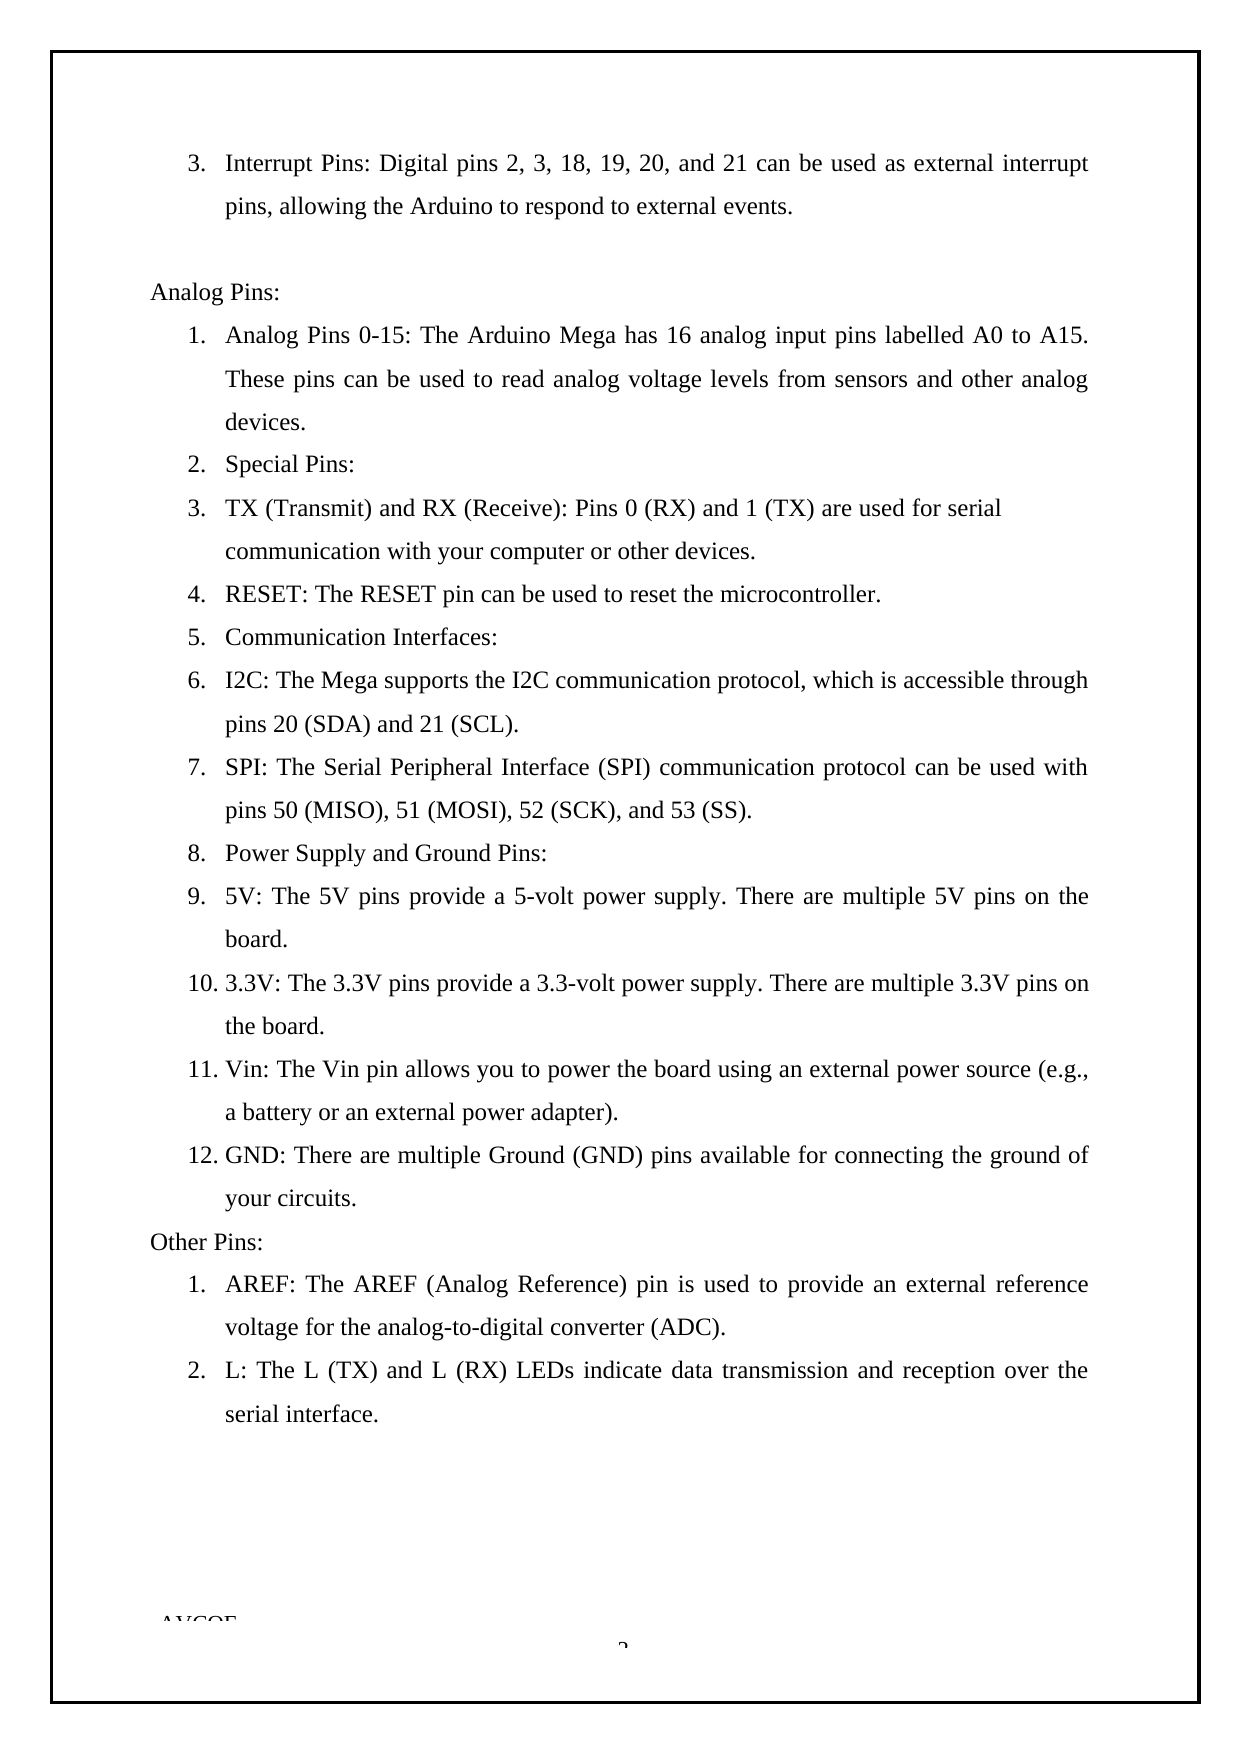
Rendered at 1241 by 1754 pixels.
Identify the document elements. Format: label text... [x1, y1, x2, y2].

list 5V: The 5V pins provide a 5-volt power supply. There are multiple 5V pins on the board. [187, 881, 1091, 953]
list TX (Transmit) and RX (Receive): Pins 0 (RX) and 1 (TX) are used for serial communication with your computer or other devices. [187, 493, 1090, 565]
list RESET: The RESET pin can be used to reset the microcontroller. [187, 579, 1197, 608]
list Interrupt Pins: Digital pins 2, 3, 18, 19, 20, and 21 can be used as external interrupt pins, allowing the Arduino to respond to external events. [187, 148, 1090, 220]
list AREF: The AREF (Analog Reference) pin is used to provide an external reference voltage for the analog-to-digital converter (ADC). [187, 1269, 1090, 1341]
text Analog Pins: [150, 277, 1197, 306]
text Other Pins: [150, 1227, 1197, 1255]
list Vin: The Vin pin allows you to power the board using an external power source (e.g., a battery or an external power adapter). [187, 1054, 1090, 1126]
list Communication Interfaces: [187, 622, 1197, 651]
list L: The L (TX) and L (RX) LEDs indicate data transmission and reception over the serial interface. [187, 1356, 1089, 1427]
list Analog Pins 0-15: The Arduino Mega has 16 analog input pins labelled A0 to A15. These pins can be used to read analog voltage levels from sensors and other analog devices. [187, 321, 1090, 436]
list 3.3V: The 3.3V pins provide a 3.3-volt power supply. There are multiple 3.3V pins on the board. [187, 968, 1091, 1040]
list Special Pins: [187, 450, 1197, 478]
list SPI: The Serial Peripheral Interface (SPI) communication protocol can be used with pins 50 (MISO), 51 (MOSI), 52 (SCK), and 53 (SS). [187, 752, 1090, 824]
list Power Supply and Ground Pins: [187, 838, 1197, 867]
list GND: There are multiple Ground (GND) pins available for connecting the ground of your circuits. [187, 1140, 1090, 1212]
list I2C: The Mega supports the I2C communication protocol, which is accessible through pins 20 (SDA) and 21 (SCL). [187, 666, 1090, 737]
